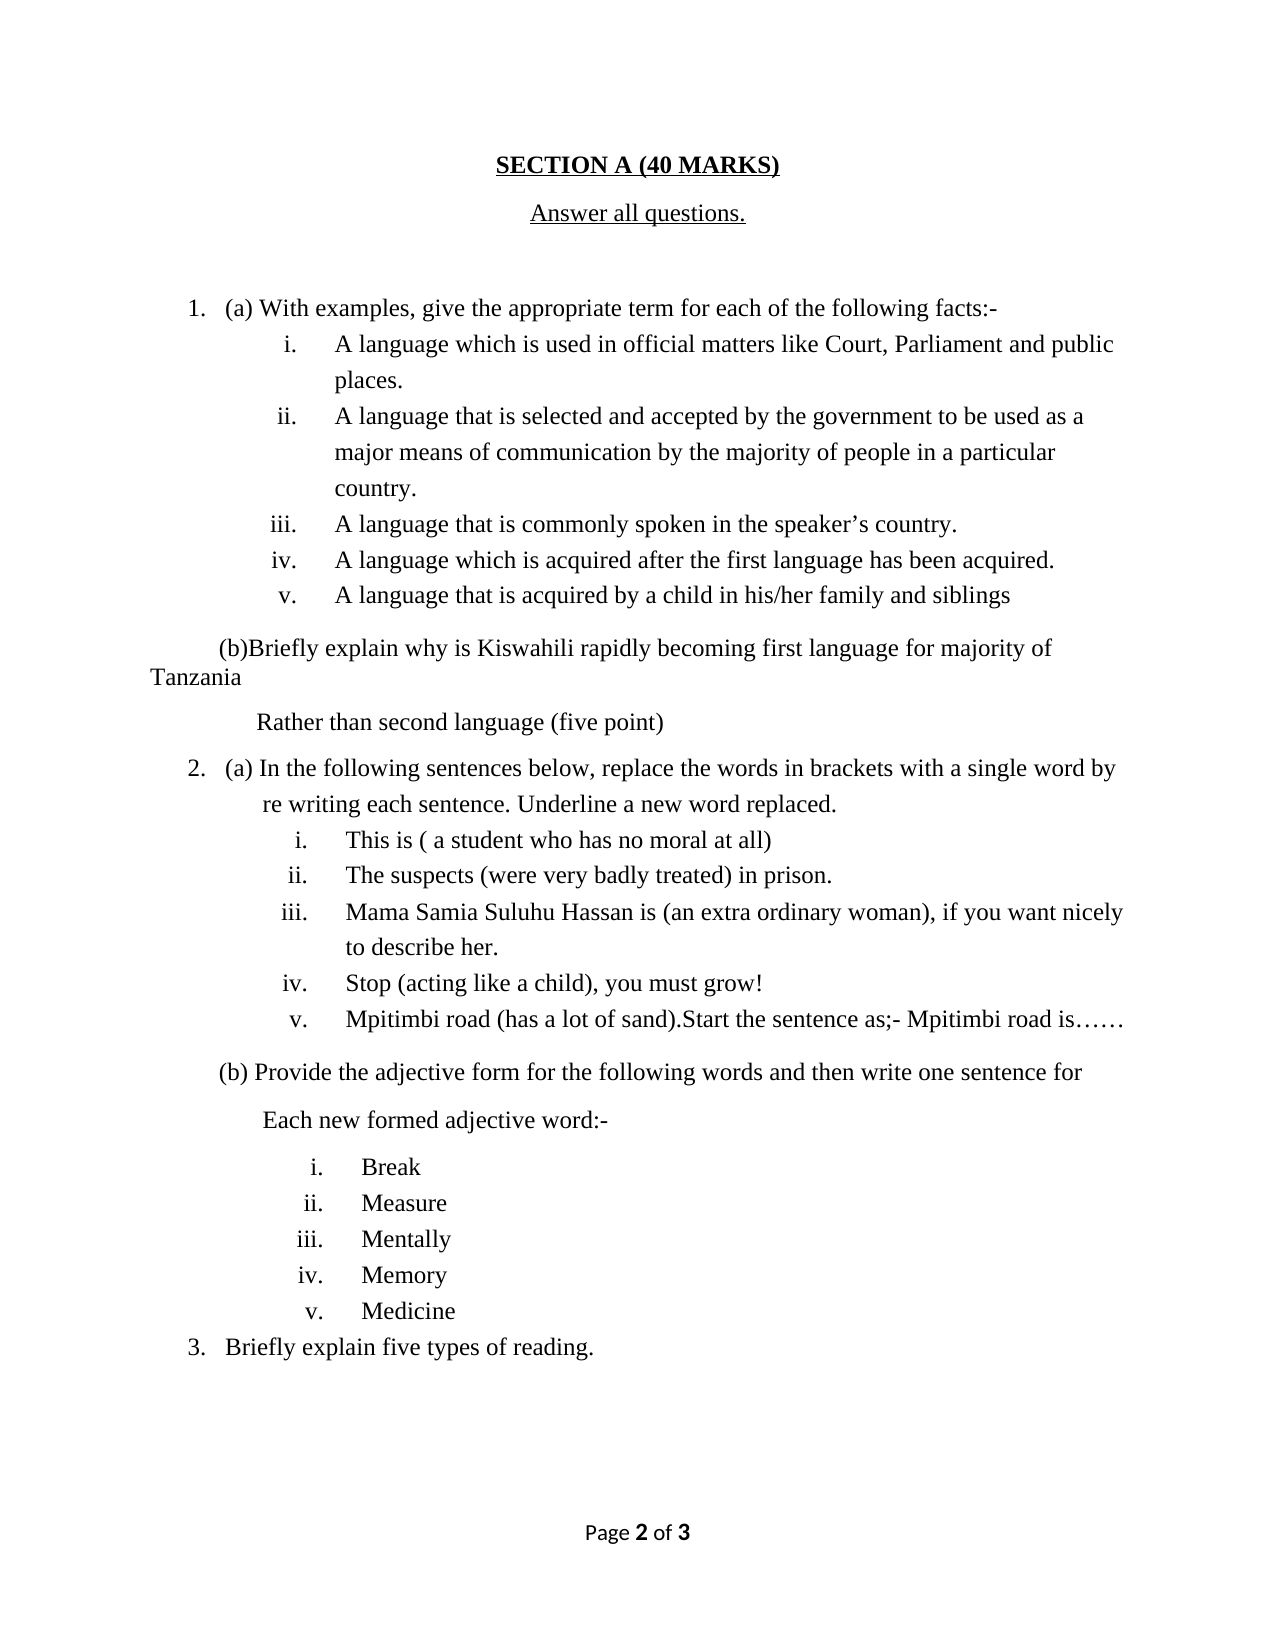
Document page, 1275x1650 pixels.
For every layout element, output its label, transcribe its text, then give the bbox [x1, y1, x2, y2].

list Memory [323, 1260, 1125, 1289]
text Rather than second language (five point) [150, 707, 1125, 736]
list A language that is commonly spoken in the speaker’s country. [297, 509, 1125, 537]
list Mpitimbi road (has a lot of sand).Start the sentence as;- Mpitimbi road is…… [308, 1004, 1125, 1033]
list The suspects (were very badly treated) in prison. [308, 861, 1125, 889]
list Mama Samia Suluhu Hassan is (an extra ordinary woman), if you want nicely to describe her. [308, 897, 1125, 961]
list Briefly explain five types of reading. [187, 1332, 1125, 1361]
list A language which is acquired after the first language has been acquired. [297, 545, 1125, 573]
text SECTION A (40 MARKS) [150, 150, 1125, 179]
list (a) In the following sentences below, replace the words in brackets with a single word by [187, 753, 1125, 782]
text Each new formed adjective word:- [150, 1105, 1125, 1133]
list Break [323, 1152, 1125, 1181]
list This is ( a student who has no moral at all) [308, 825, 1125, 853]
text Answer all questions. [150, 198, 1125, 226]
text (b)Briefly explain why is Kiswahili rapidly becoming first language for majority of Tanzania [150, 633, 1125, 691]
text (b) Provide the adjective form for the following words and then write one sentence for [150, 1057, 1125, 1086]
list re writing each sentence. Underline a new word replaced. [225, 789, 1125, 817]
list A language which is used in official matters like Court, Parliament and public places. [297, 329, 1125, 394]
list (a) With examples, give the appropriate term for each of the following facts:- [187, 293, 1125, 322]
list A language that is selected and accepted by the government to be used as a major means of communication by the majority of people in a particular country. [297, 401, 1125, 502]
list A language that is acquired by a child in his/her family and siblings [297, 581, 1125, 609]
list Measure [323, 1188, 1125, 1217]
list Medicine [323, 1296, 1125, 1325]
list Mentally [323, 1224, 1125, 1253]
list Stop (acting like a child), you must grow! [308, 968, 1125, 997]
